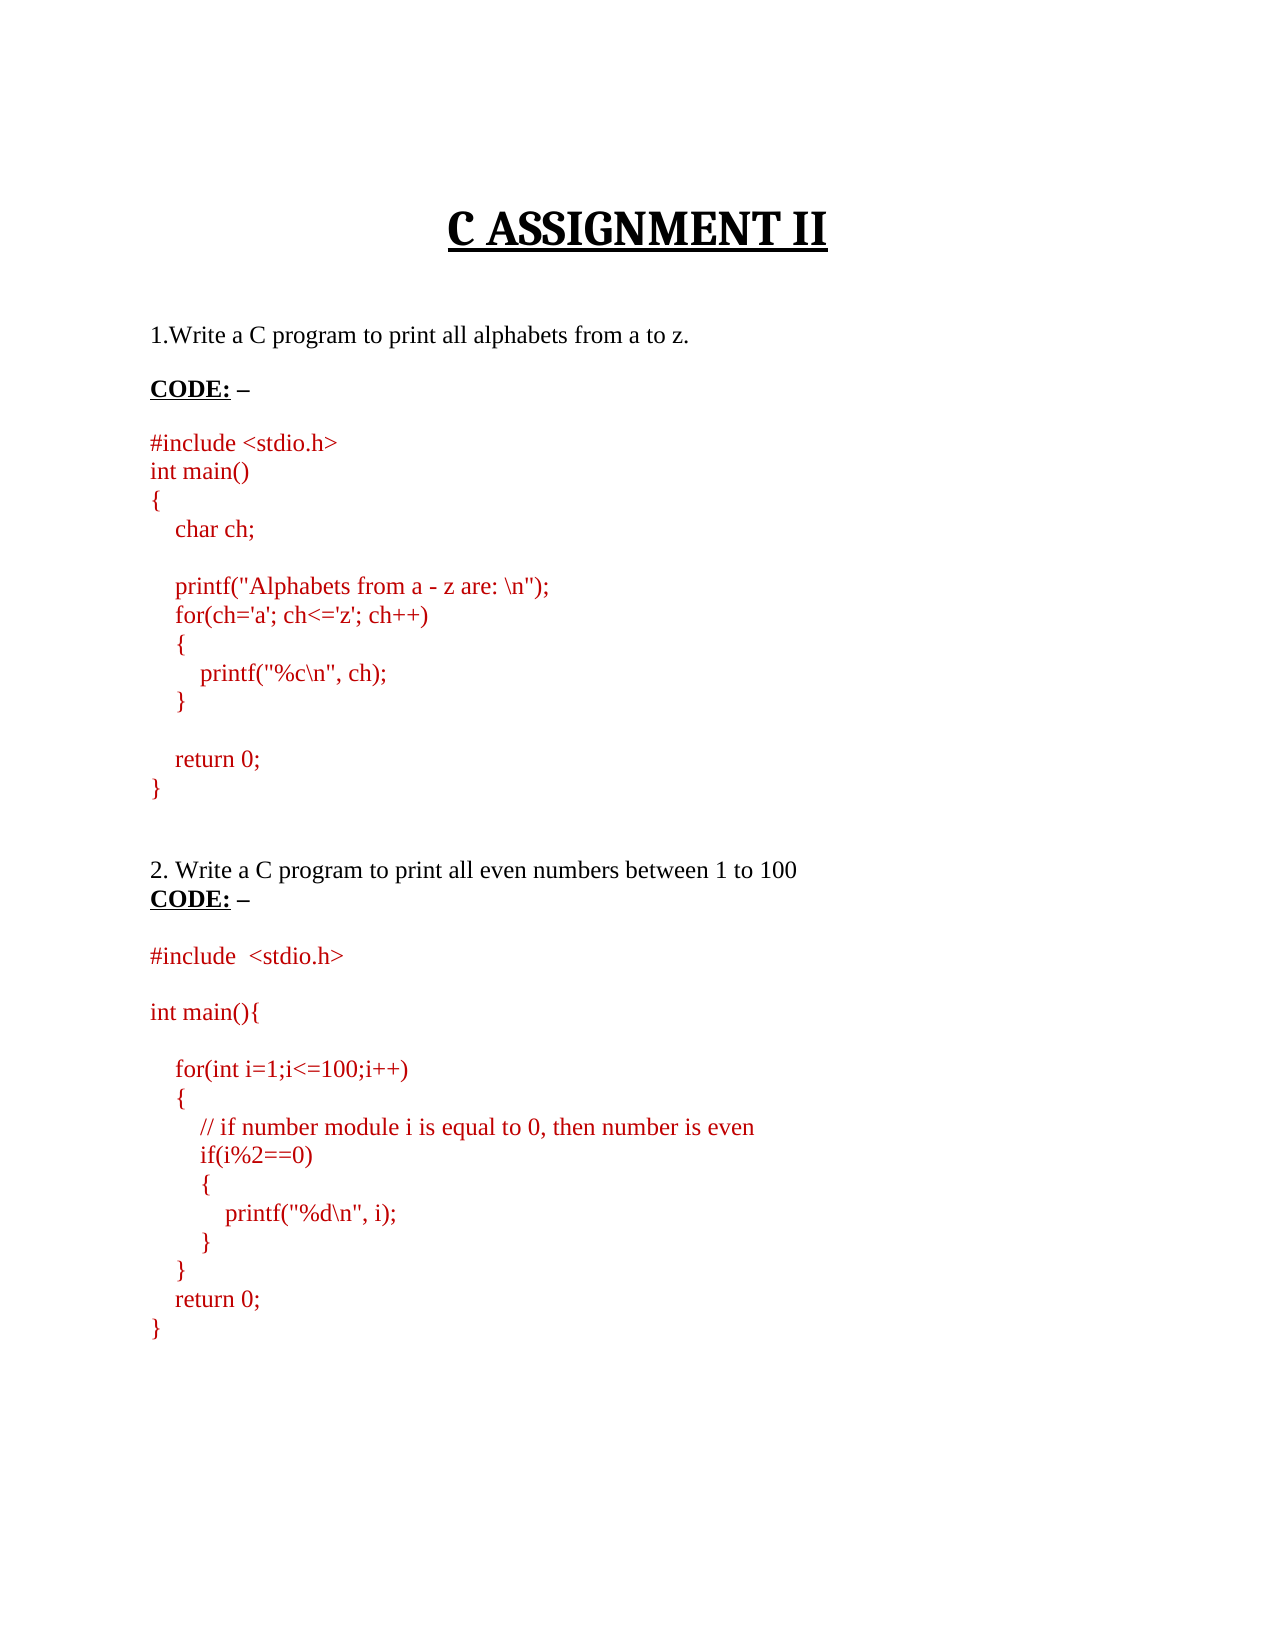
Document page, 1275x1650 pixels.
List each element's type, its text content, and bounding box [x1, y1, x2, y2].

text int main(){ [150, 997, 1125, 1026]
text printf("%d\n", i); [150, 1198, 1125, 1227]
text #include <stdio.h> [150, 941, 1125, 969]
text if(i%2==0) [150, 1141, 1125, 1169]
text { [150, 485, 1125, 514]
text 1.Write a C program to print all alphabets from a to z. [150, 320, 1125, 349]
text { [150, 1169, 1125, 1198]
text { [150, 1083, 1125, 1112]
subtitle C ASSIGNMENT II [150, 200, 1125, 257]
text for(int i=1;i<=100;i++) [150, 1054, 1125, 1083]
text 2. Write a C program to print all even numbers between 1 to 100 [150, 855, 1125, 884]
text } [150, 686, 1125, 715]
text return 0; [150, 1284, 1125, 1313]
text } [150, 1313, 1125, 1342]
text printf("%c\n", ch); [150, 658, 1125, 686]
text // if number module i is equal to 0, then number is even [150, 1112, 1125, 1141]
text { [150, 629, 1125, 658]
text CODE: – [150, 884, 1125, 913]
text int main() [150, 456, 1125, 485]
text CODE: – [150, 374, 1125, 402]
text #include <stdio.h> [150, 428, 1125, 456]
text } [150, 1256, 1125, 1284]
text } [150, 1227, 1125, 1256]
text return 0; [150, 744, 1125, 773]
text for(ch='a'; ch<='z'; ch++) [150, 600, 1125, 629]
text char ch; [150, 514, 1125, 543]
text printf("Alphabets from a - z are: \n"); [150, 571, 1125, 600]
text } [150, 773, 1125, 801]
